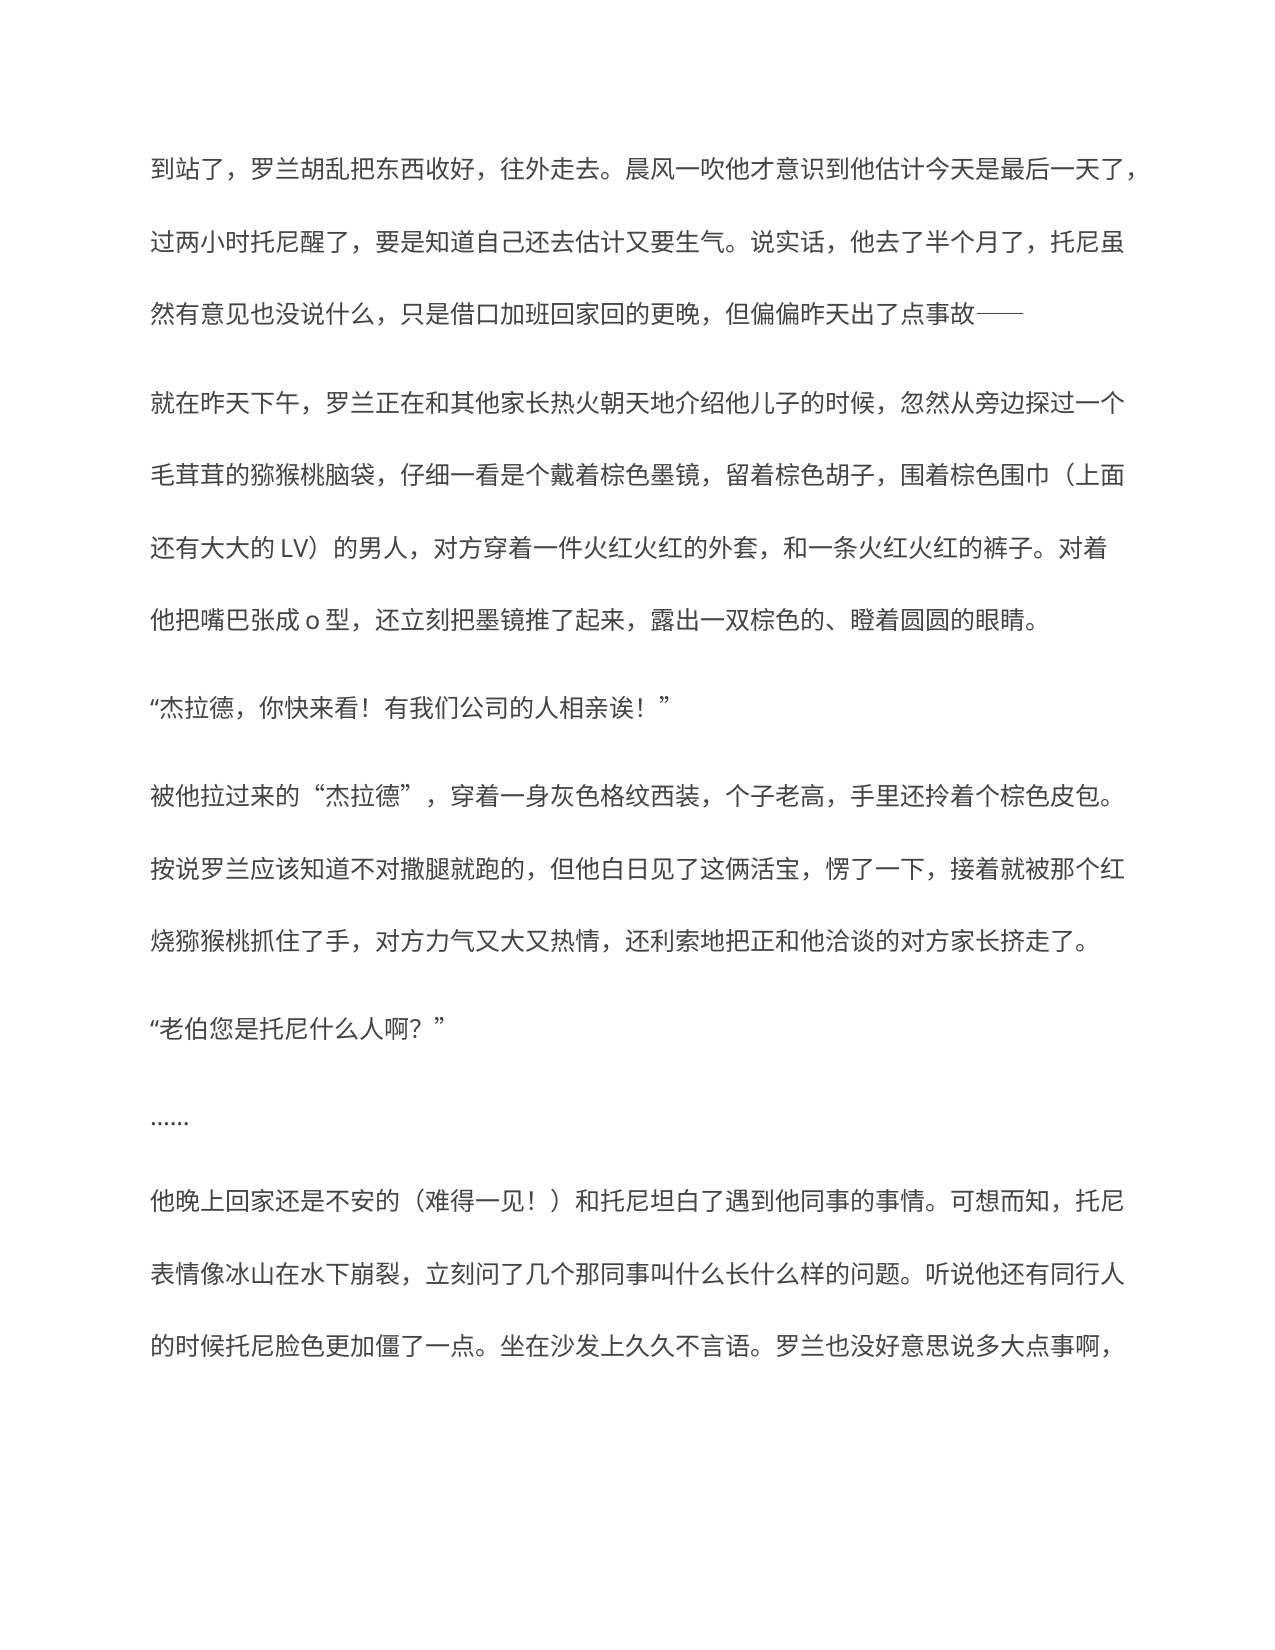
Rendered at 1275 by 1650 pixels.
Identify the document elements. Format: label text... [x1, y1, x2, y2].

text …… [150, 1098, 1125, 1132]
text 到站了，罗兰胡乱把东西收好，往外走去。晨风一吹他才意识到他估计今天是最后一天了，过两小时托尼醒了，要是知道自己还去估计又要生气。说实话，他去了半个月了，托尼虽然有意见也没说什么，只是借口加班回家回的更晚，但偏偏昨天出了点事故—— [150, 150, 1125, 331]
text 就在昨天下午，罗兰正在和其他家长热火朝天地介绍他儿子的时候，忽然从旁边探过一个毛茸茸的猕猴桃脑袋，仔细一看是个戴着棕色墨镜，留着棕色胡子，围着棕色围巾（上面还有大大的LV）的男人，对方穿着一件火红火红的外套，和一条火红火红的裤子。对着他把嘴巴张成o型，还立刻把墨镜推了起来，露出一双棕色的、瞪着圆圆的眼睛。 [150, 383, 1125, 637]
text 被他拉过来的“杰拉德”，穿着一身灰色格纹西装，个子老高，手里还拎着个棕色皮包。按说罗兰应该知道不对撒腿就跑的，但他白日见了这俩活宝，愣了一下，接着就被那个红烧猕猴桃抓住了手，对方力气又大又热情，还利索地把正和他洽谈的对方家长挤走了。 [150, 777, 1125, 958]
text “杰拉德，你快来看！有我们公司的人相亲诶！” [150, 689, 1125, 725]
text “老伯您是托尼什么人啊？” [150, 1010, 1125, 1046]
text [150, 1182, 1125, 1363]
